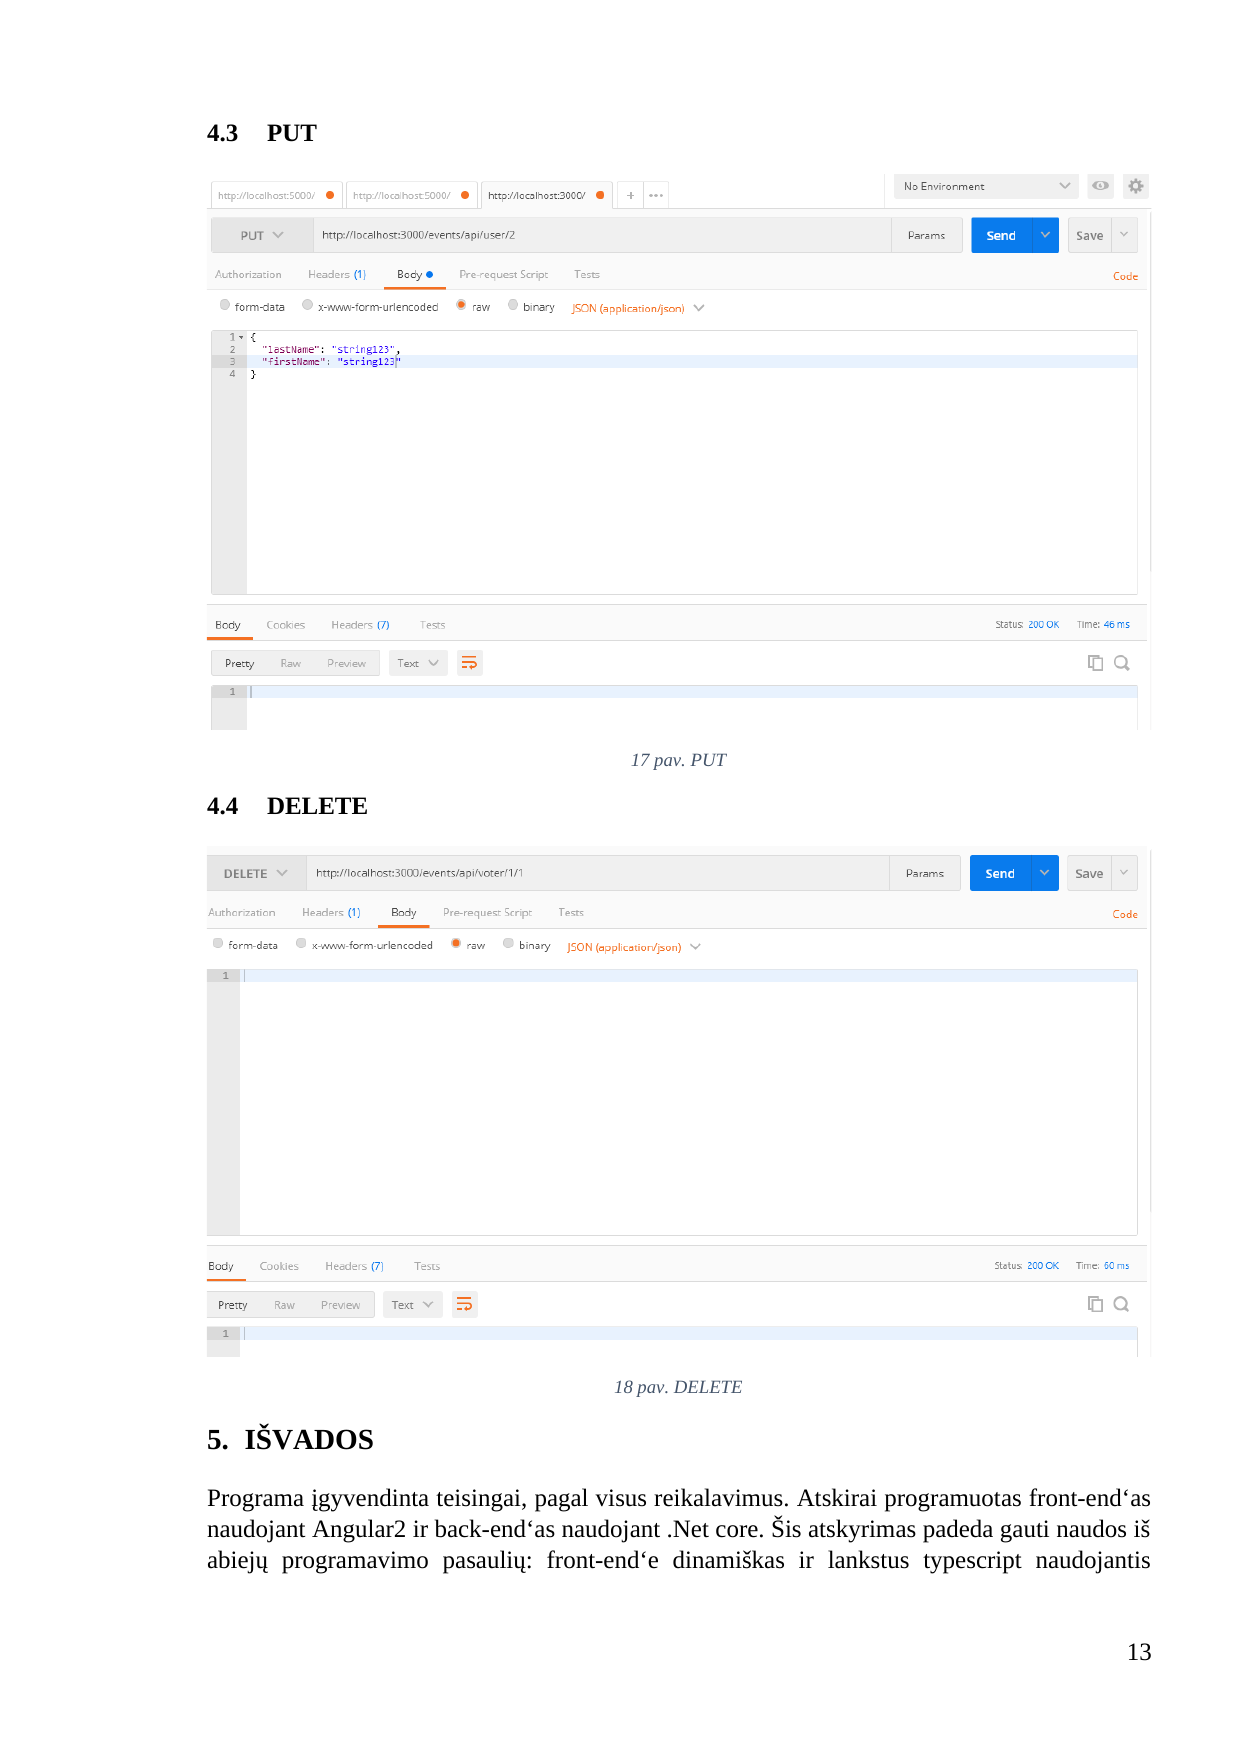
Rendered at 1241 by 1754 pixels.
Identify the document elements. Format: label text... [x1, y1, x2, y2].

subtitle DELETE [207, 791, 1152, 819]
picture [206, 174, 1152, 730]
text 18 pav. DELETE [207, 1376, 1152, 1397]
subtitle Išvados [207, 1422, 1152, 1456]
subtitle PUT [207, 118, 1152, 147]
text 17 pav. PUT [207, 748, 1152, 770]
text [207, 1483, 1152, 1574]
picture [206, 846, 1152, 1357]
